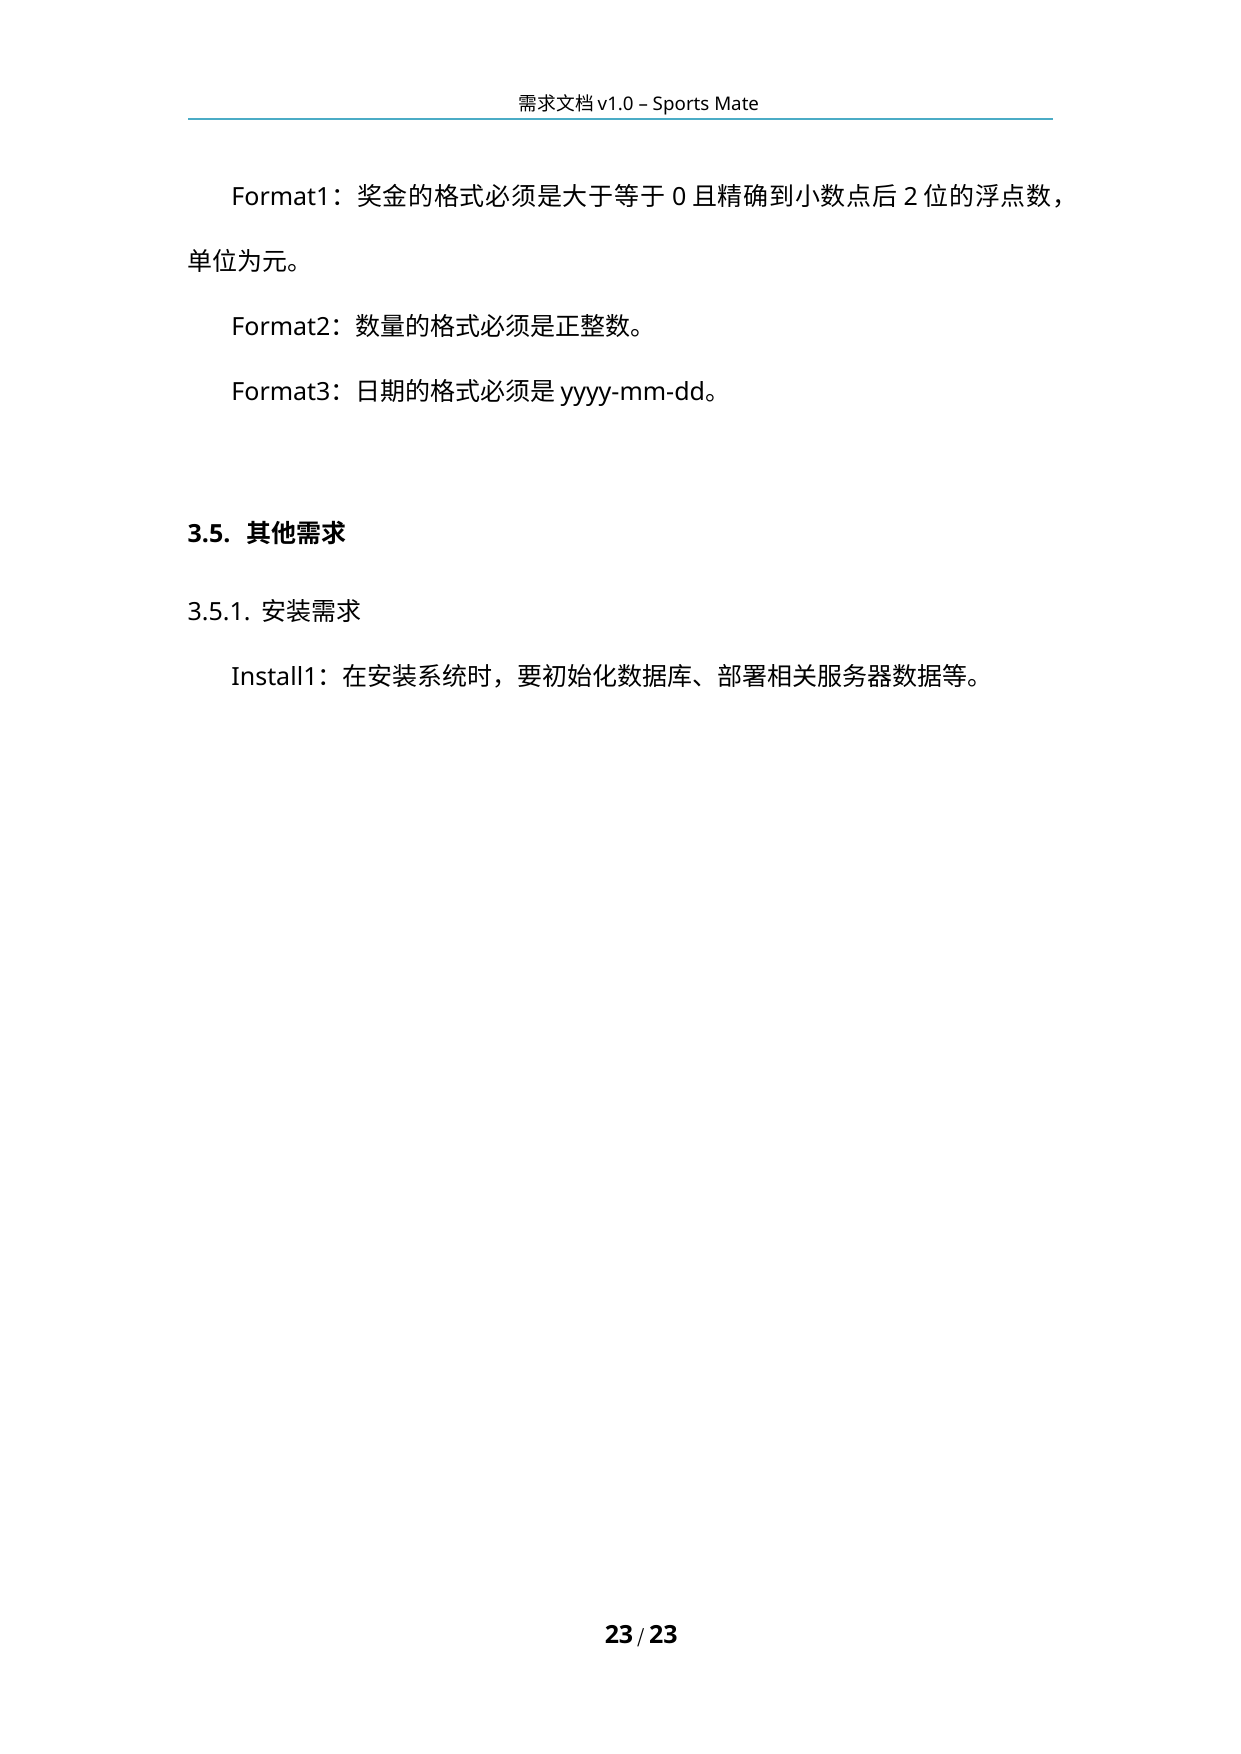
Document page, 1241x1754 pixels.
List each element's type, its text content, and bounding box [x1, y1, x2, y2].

text 安装需求 [187, 577, 1053, 642]
text 其他需求 [187, 499, 1053, 564]
text Format1：奖金的格式必须是大于等于0且精确到小数点后2位的浮点数，单位为元。 [187, 162, 1053, 292]
text Install1：在安装系统时，要初始化数据库、部署相关服务器数据等。 [187, 642, 1053, 707]
text Format3：日期的格式必须是yyyy-mm-dd。 [187, 357, 1053, 422]
text Format2：数量的格式必须是正整数。 [187, 292, 1053, 357]
